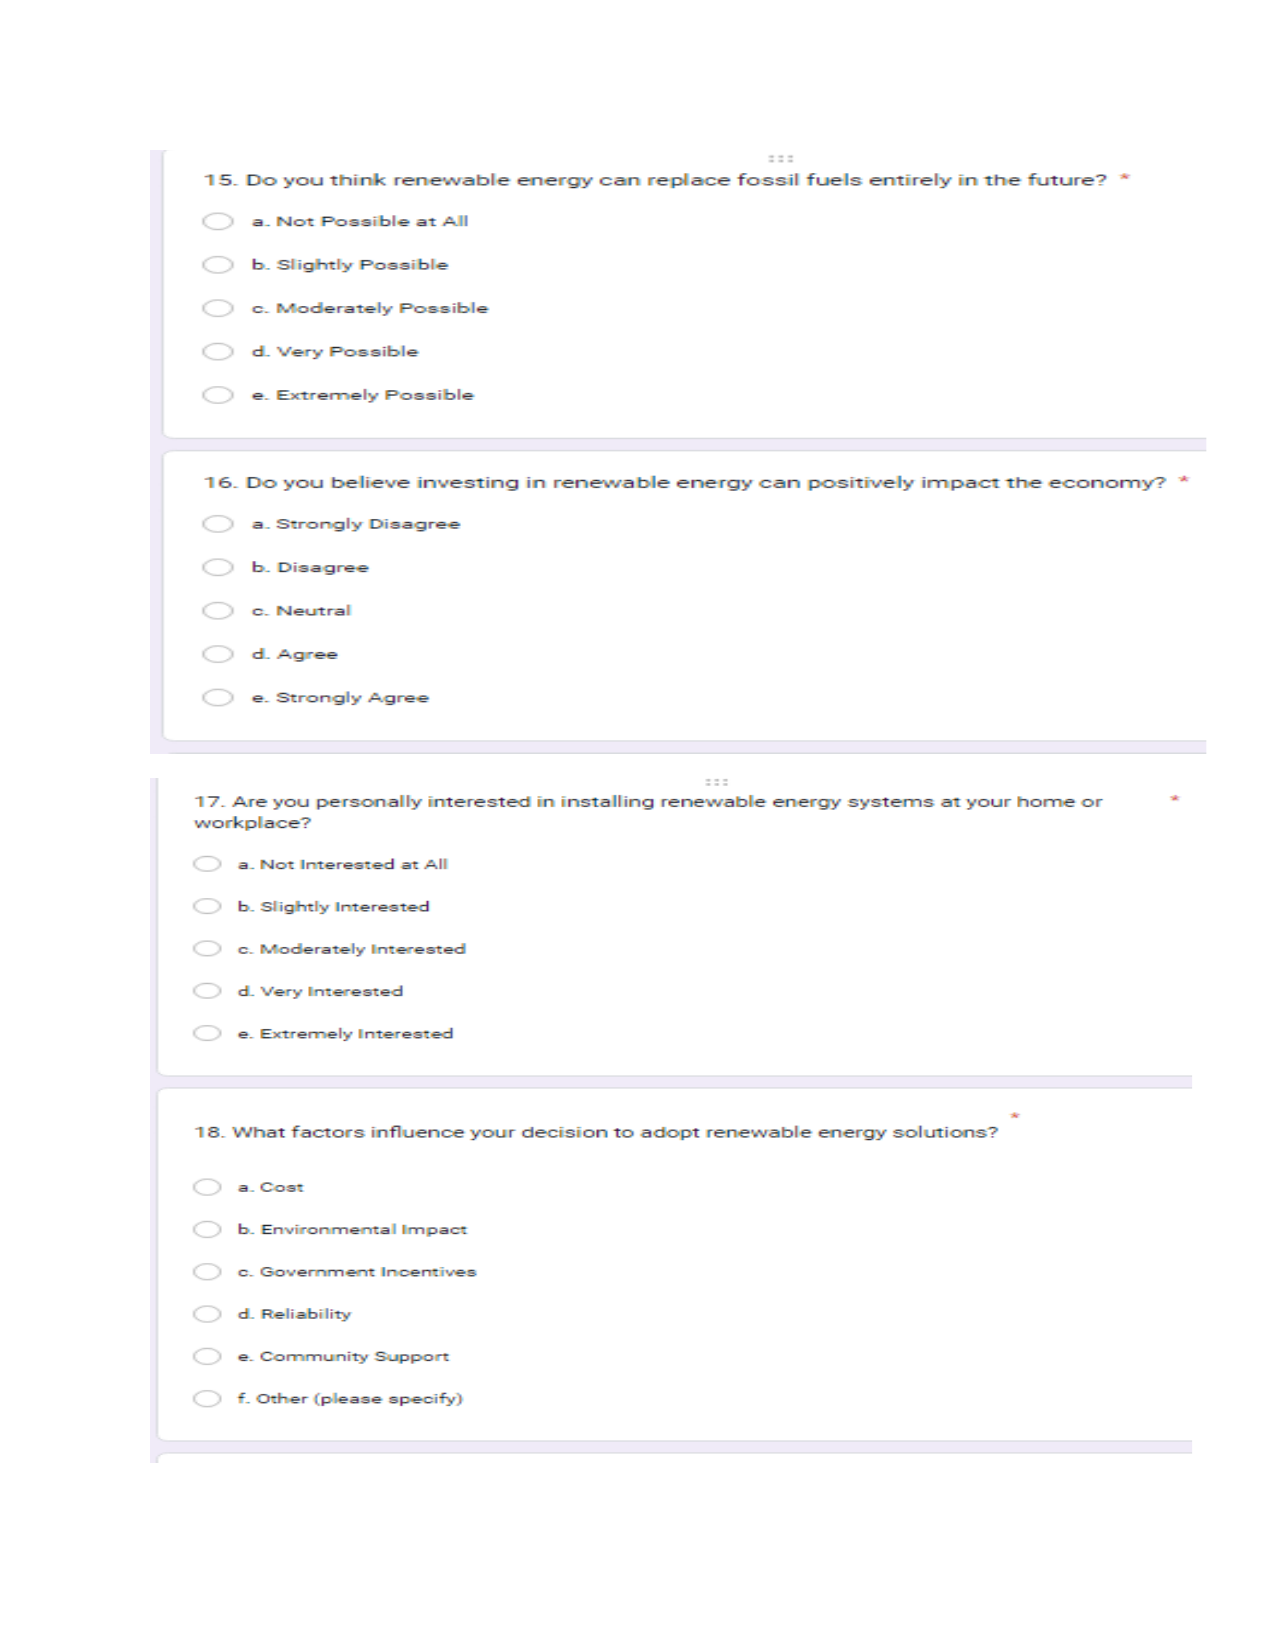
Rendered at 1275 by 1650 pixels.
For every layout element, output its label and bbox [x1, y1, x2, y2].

picture [150, 150, 1207, 754]
picture [150, 778, 1193, 1463]
